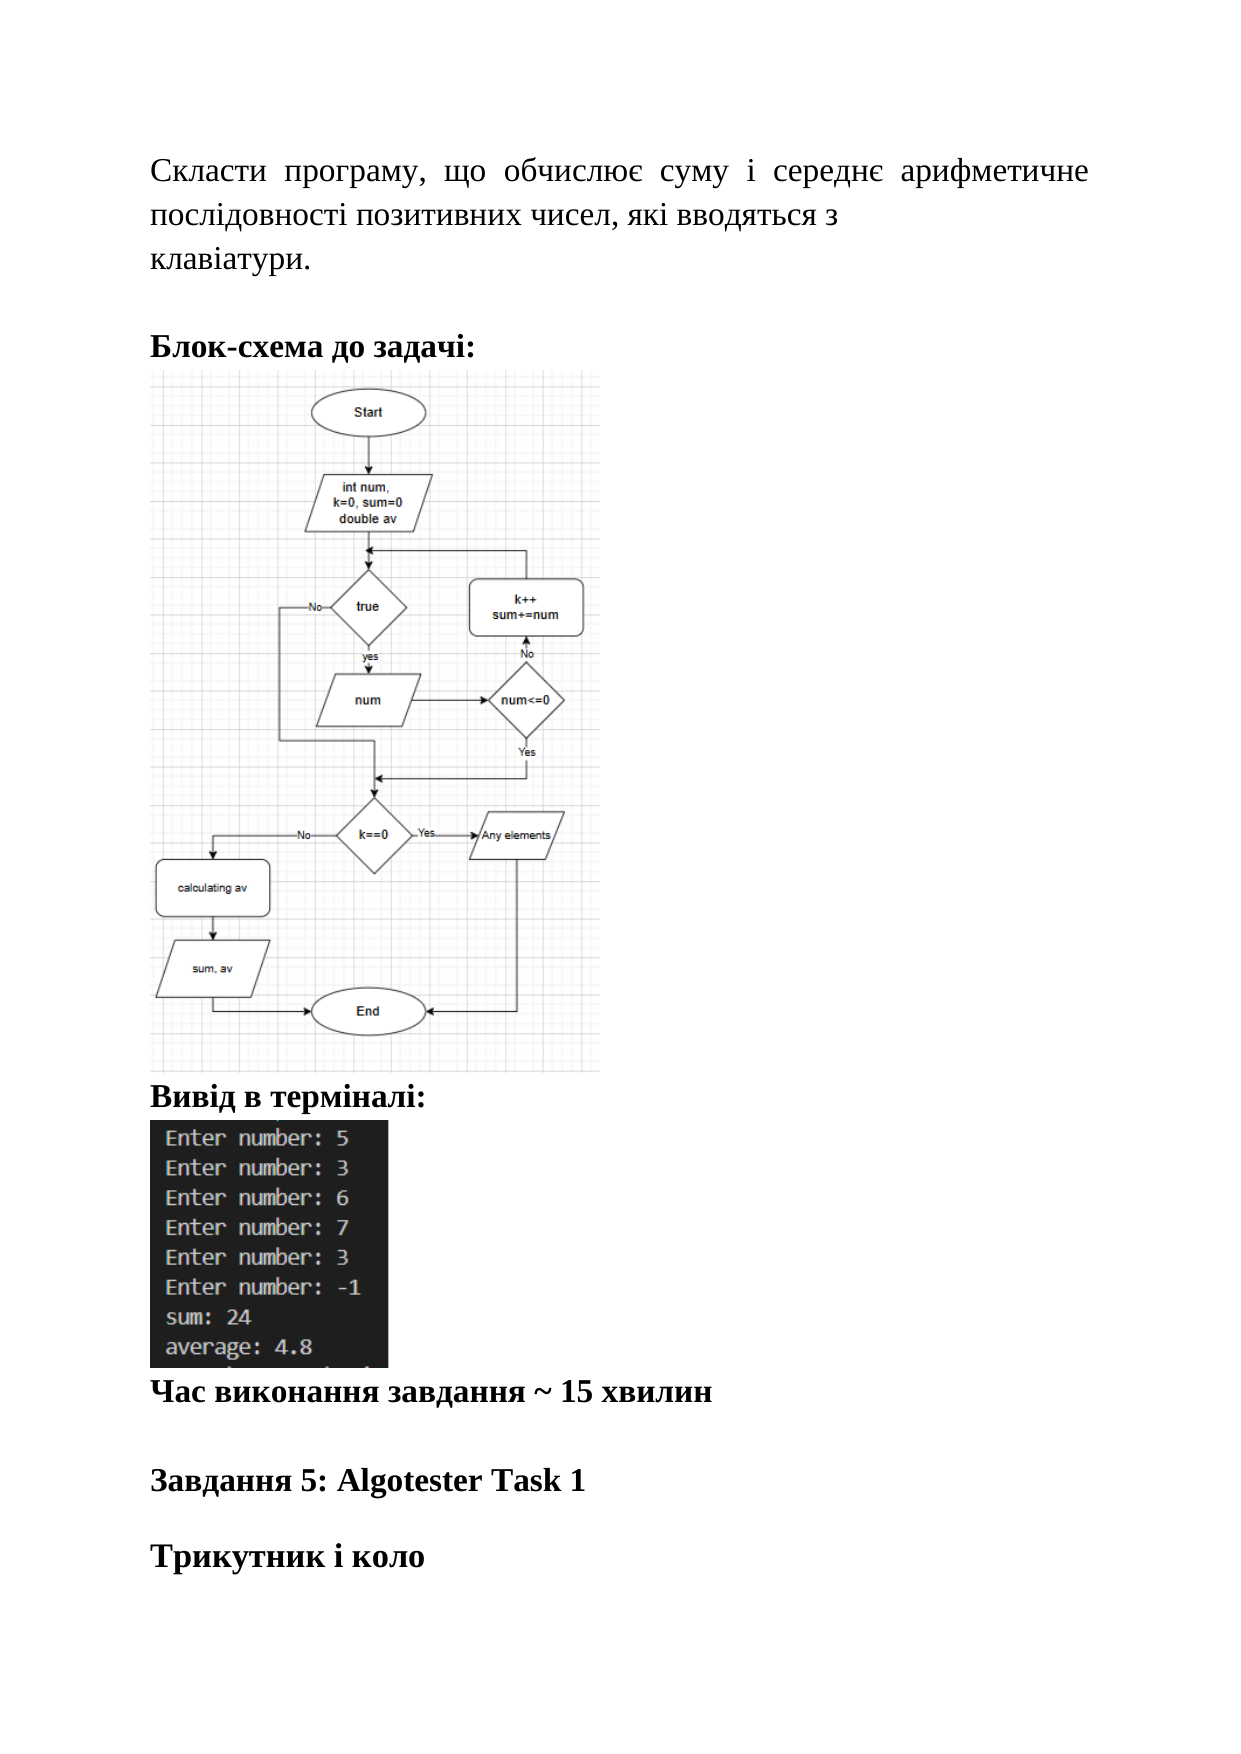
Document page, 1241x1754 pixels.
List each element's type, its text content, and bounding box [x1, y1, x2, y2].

text Вивід в терміналі: [150, 1076, 1090, 1114]
text Блок-схема до задачі: [150, 326, 1090, 364]
text Скласти програму, що обчислює суму і середнє арифметичне послідовності позитивних чисел, які вводяться з [150, 150, 1090, 232]
text Завдання 5: Algotester Task 1 [150, 1460, 1090, 1498]
text клавіатури. [150, 238, 1090, 276]
picture [150, 370, 600, 1073]
subtitle Трикутник і коло [150, 1535, 1090, 1575]
picture [150, 1120, 389, 1368]
text Час виконання завдання ~ 15 хвилин [150, 1372, 1090, 1410]
